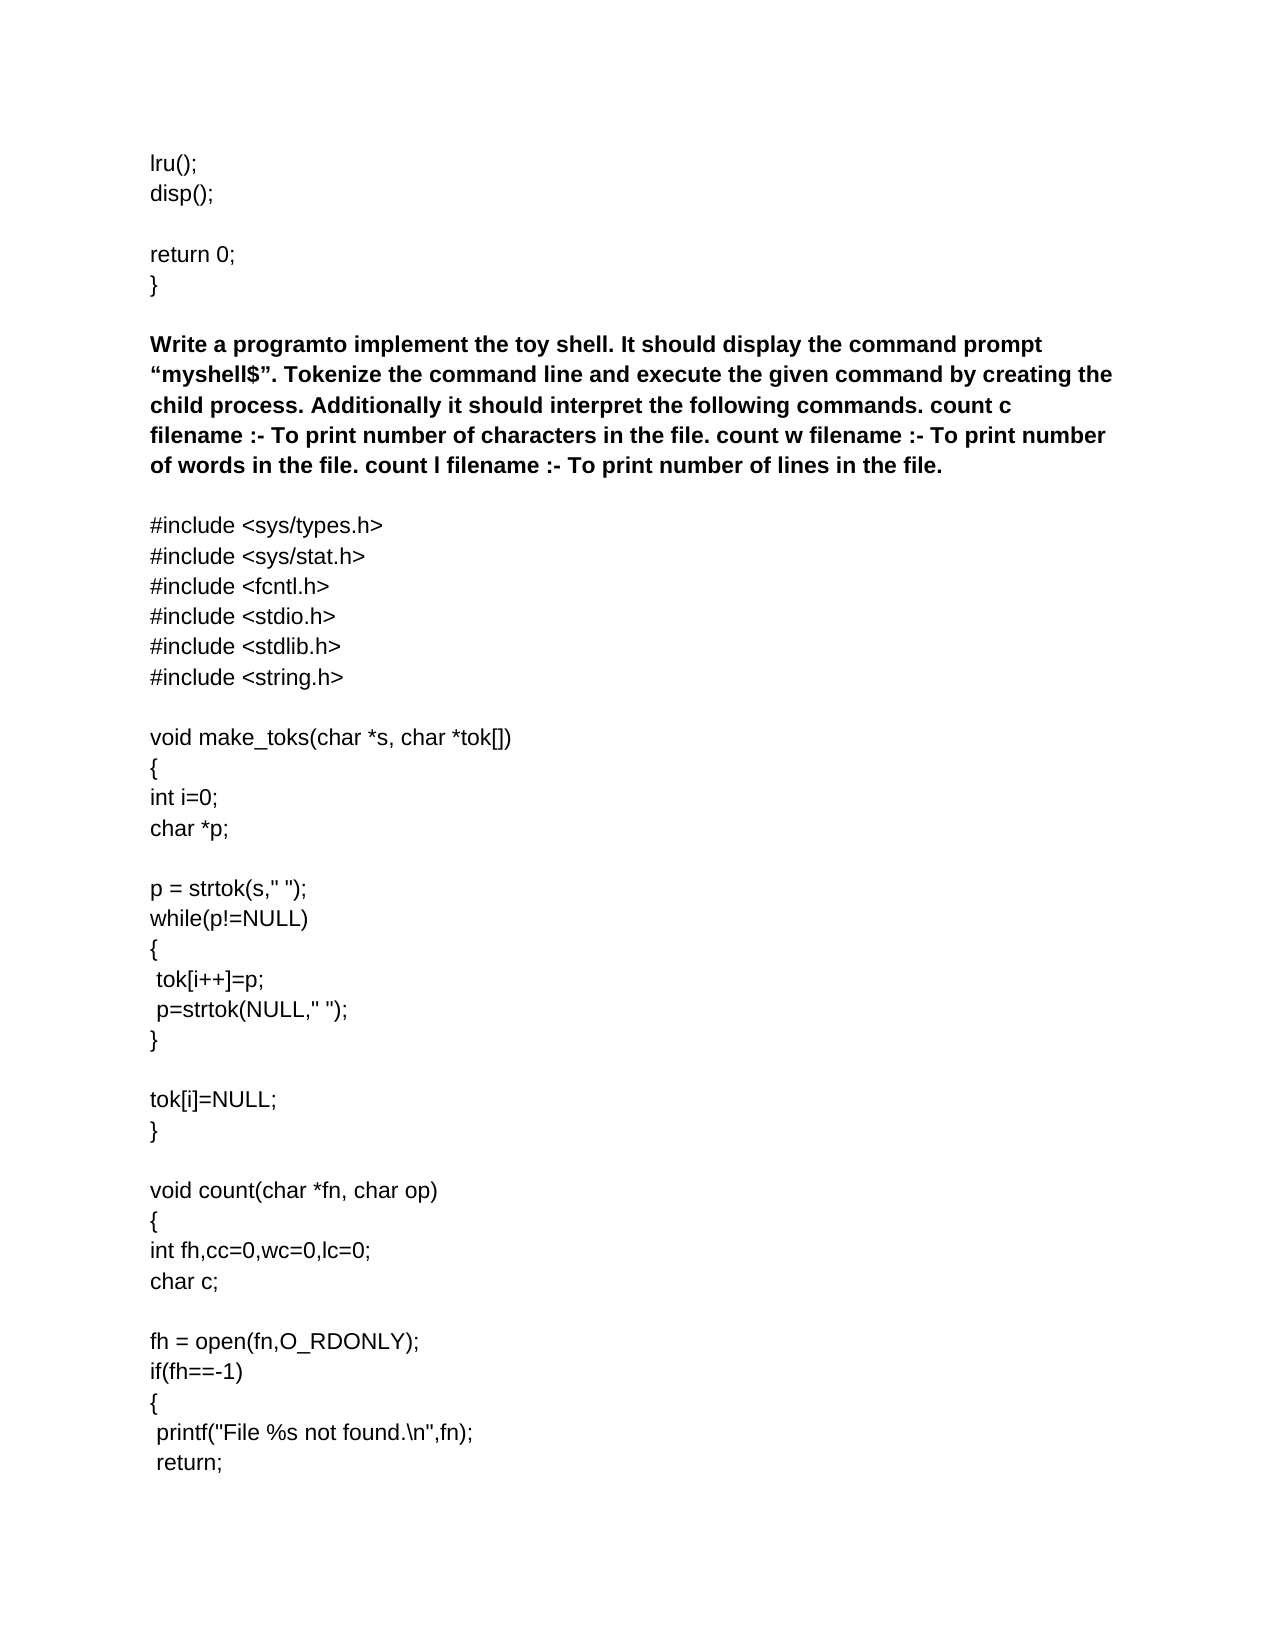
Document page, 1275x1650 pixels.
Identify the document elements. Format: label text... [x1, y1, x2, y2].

text #include <stdlib.h> [150, 633, 1125, 660]
text int i=0; [150, 784, 1125, 811]
text int fh,cc=0,wc=0,lc=0; [150, 1237, 1125, 1264]
text { [150, 1388, 1125, 1415]
text p=strtok(NULL," "); [150, 996, 1125, 1022]
text tok[i]=NULL; [150, 1086, 1125, 1113]
text void count(char *fn, char op) [150, 1177, 1125, 1203]
text p = strtok(s," "); [150, 875, 1125, 901]
text return; [150, 1449, 1125, 1475]
text Write a programto implement the toy shell. It should display the command prompt “myshell$”. Tokenize the command line and execute the given command by creating the child process. Additionally it should interpret the following commands. count c filename :- To print number of characters in the file. count w filename :- To print number of words in the file. count l filename :- To print number of lines in the file. [150, 331, 1125, 478]
text } [150, 271, 1125, 297]
text { [150, 1207, 1125, 1234]
text disp(); [150, 180, 1125, 207]
text } [150, 1117, 1125, 1143]
text #include <fcntl.h> [150, 573, 1125, 599]
text printf("File %s not found.\n",fn); [150, 1419, 1125, 1445]
text #include <sys/stat.h> [150, 543, 1125, 569]
text } [150, 1026, 1125, 1052]
text { [150, 754, 1125, 781]
text #include <sys/types.h> [150, 512, 1125, 539]
text char *p; [150, 814, 1125, 841]
text fh = open(fn,O_RDONLY); [150, 1328, 1125, 1354]
text #include <stdio.h> [150, 603, 1125, 629]
text char c; [150, 1268, 1125, 1294]
text void make_toks(char *s, char *tok[]) [150, 724, 1125, 750]
text lru(); [150, 150, 1125, 176]
text while(p!=NULL) [150, 905, 1125, 932]
text #include <string.h> [150, 663, 1125, 690]
text tok[i++]=p; [150, 966, 1125, 992]
text return 0; [150, 241, 1125, 267]
text if(fh==-1) [150, 1358, 1125, 1385]
text { [150, 935, 1125, 962]
